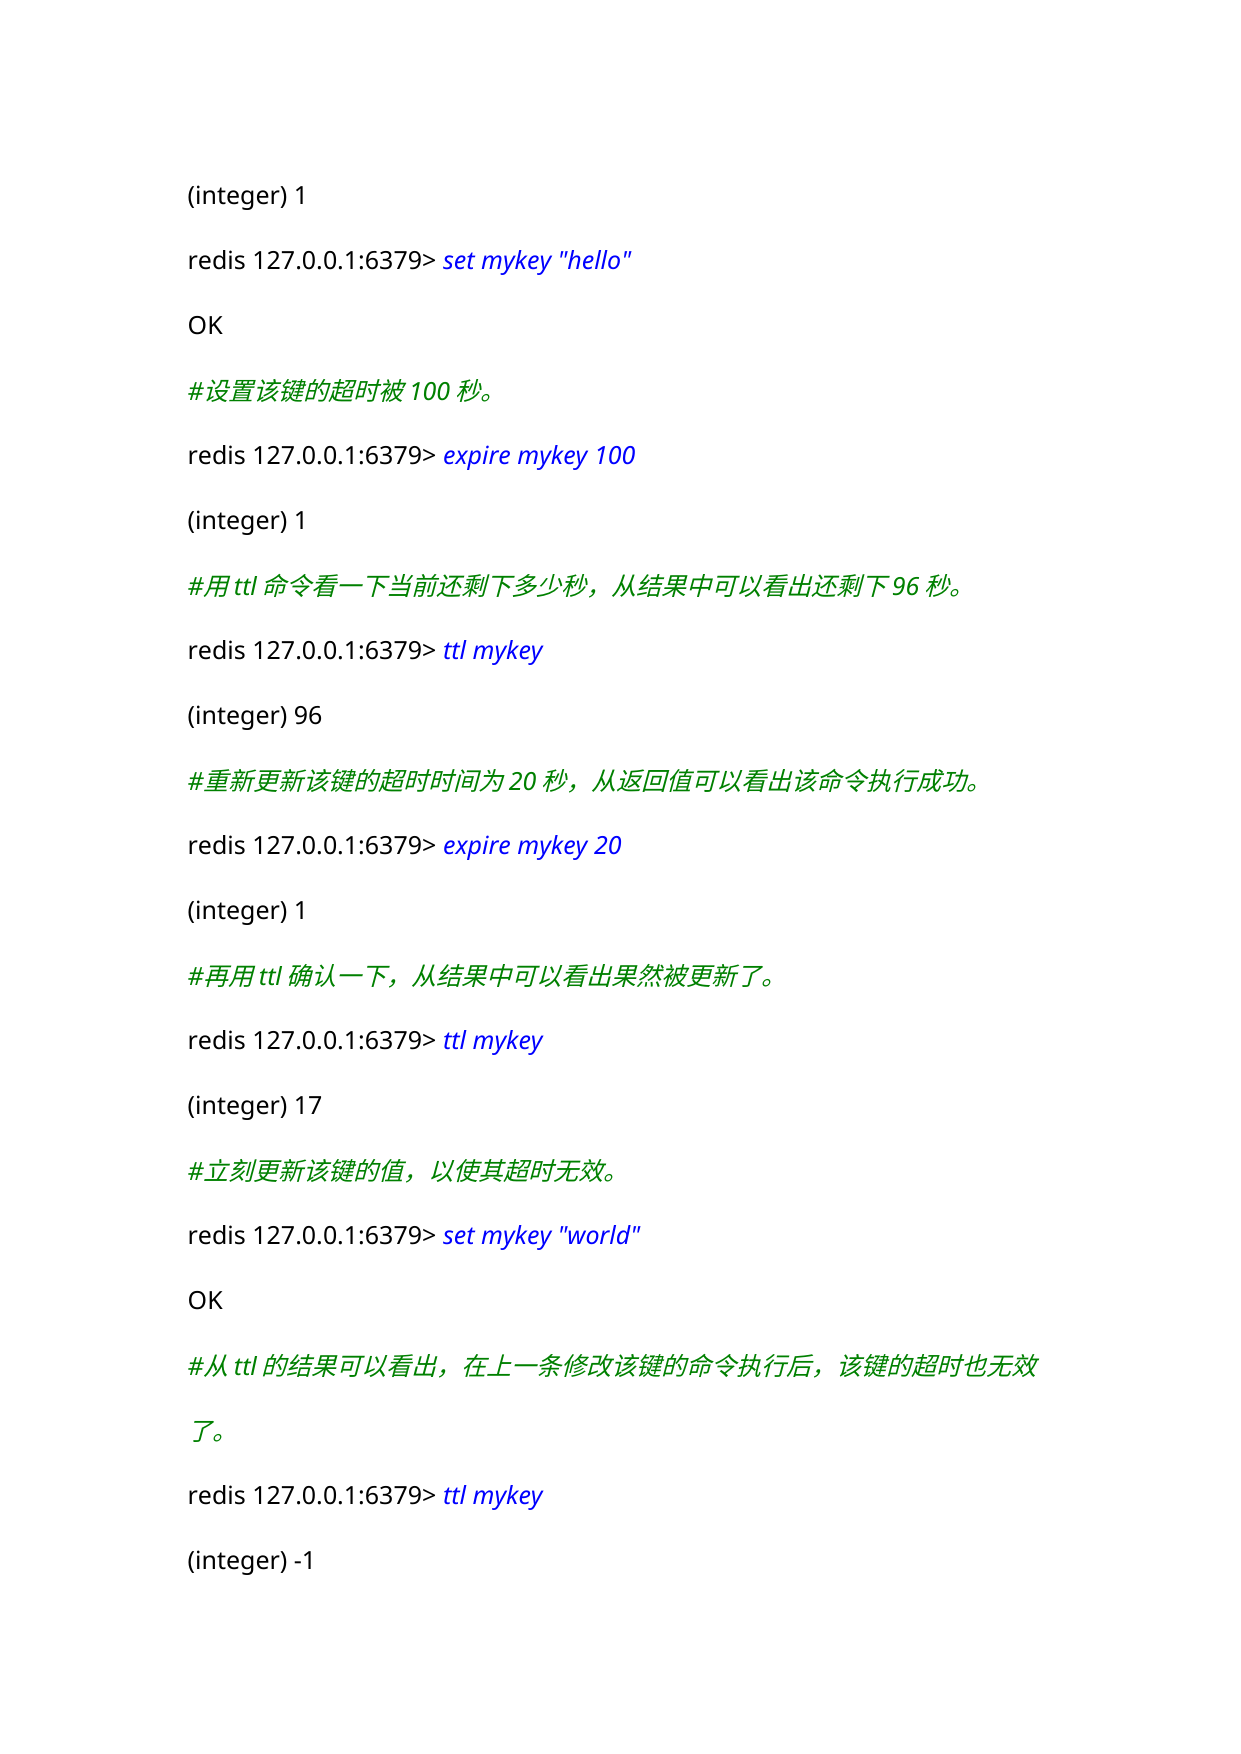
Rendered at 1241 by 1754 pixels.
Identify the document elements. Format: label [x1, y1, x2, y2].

text [187, 162, 1053, 1592]
